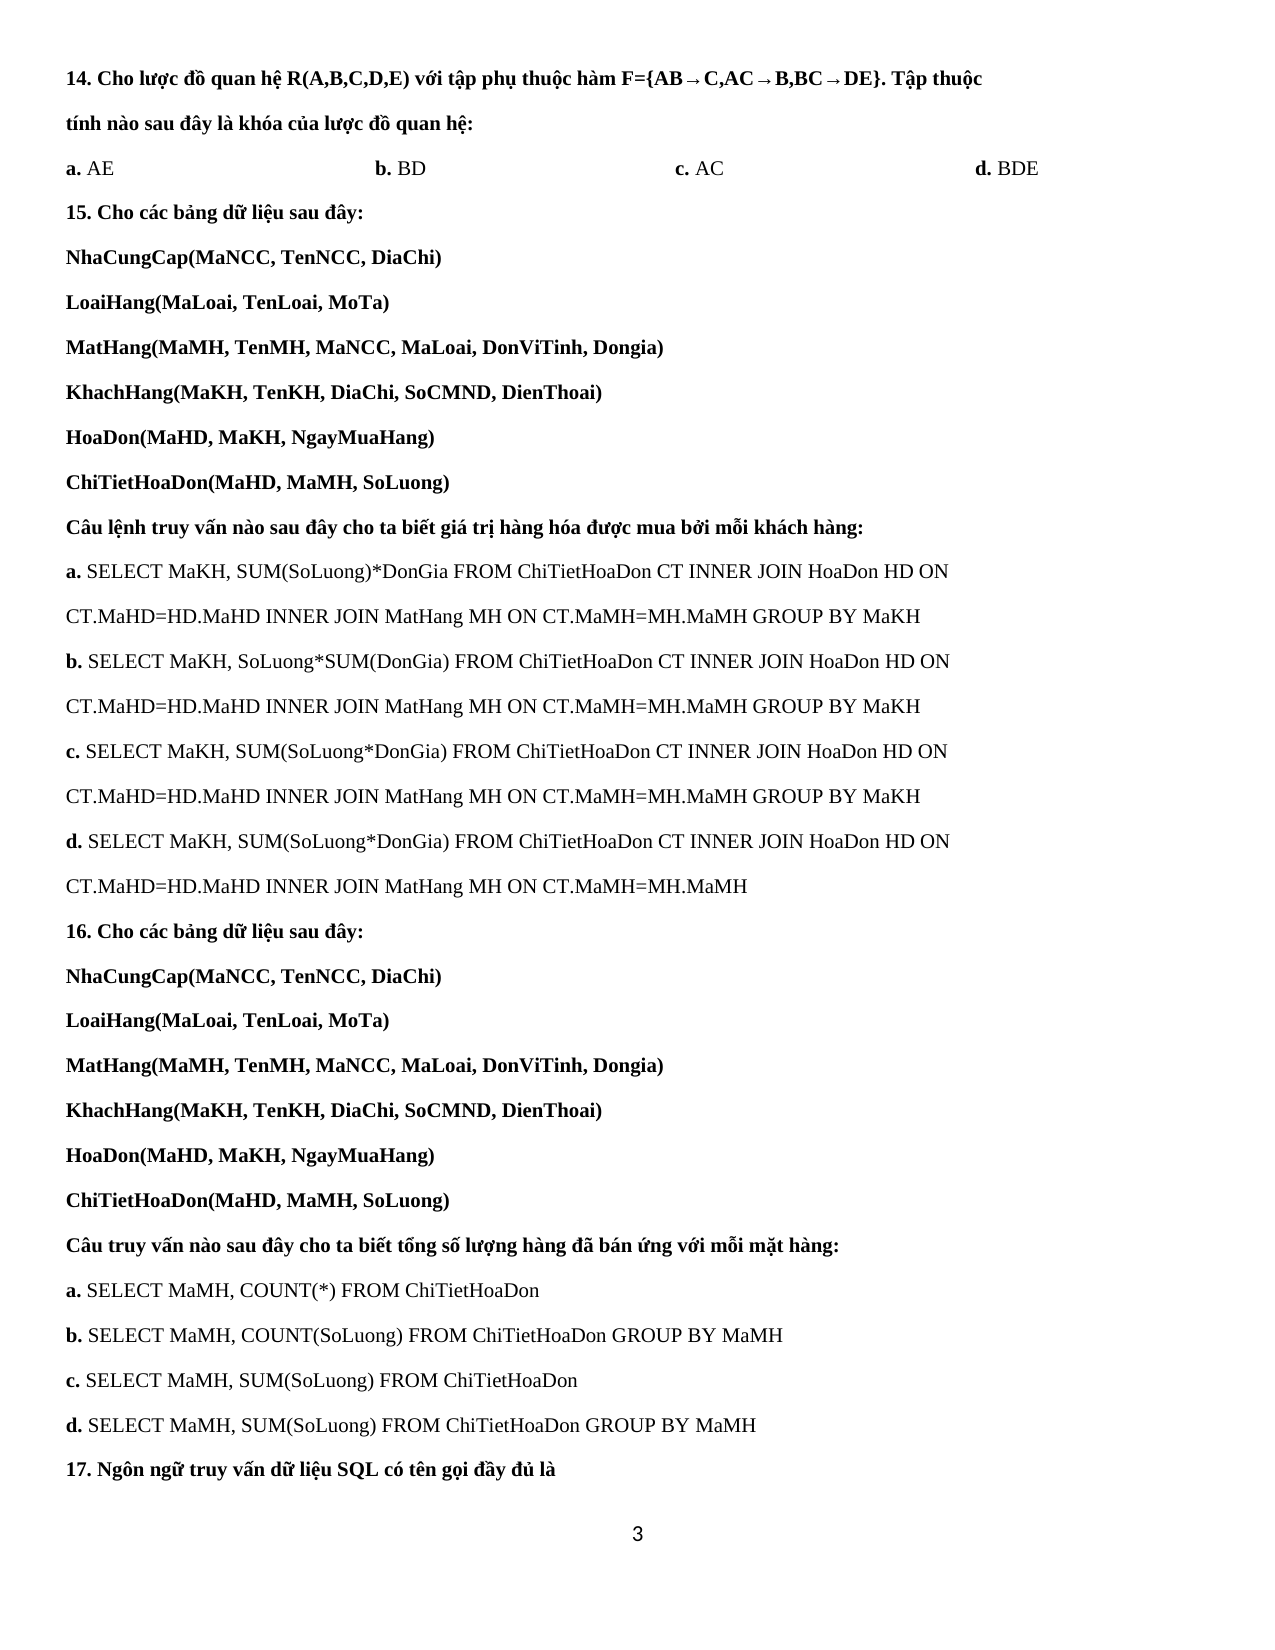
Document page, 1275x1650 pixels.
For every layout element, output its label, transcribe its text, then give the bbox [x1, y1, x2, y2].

text CT.MaHD=HD.MaHD INNER JOIN MatHang MH ON CT.MaMH=MH.MaMH [66, 874, 1228, 898]
text CT.MaHD=HD.MaHD INNER JOIN MatHang MH ON CT.MaMH=MH.MaMH GROUP BY MaKH [66, 694, 1228, 718]
text d. SELECT MaKH, SUM(SoLuong*DonGia) FROM ChiTietHoaDon CT INNER JOIN HoaDon HD ON [66, 829, 1228, 853]
text d. SELECT MaMH, SUM(SoLuong) FROM ChiTietHoaDon GROUP BY MaMH [66, 1412, 1228, 1437]
text HoaDon(MaHD, MaKH, NgayMuaHang) [66, 1143, 1228, 1167]
text ChiTietHoaDon(MaHD, MaMH, SoLuong) [66, 1188, 1228, 1212]
text LoaiHang(MaLoai, TenLoai, MoTa) [66, 1008, 1228, 1032]
text b. SELECT MaMH, COUNT(SoLuong) FROM ChiTietHoaDon GROUP BY MaMH [66, 1323, 1228, 1347]
text Câu lệnh truy vấn nào sau đây cho ta biết giá trị hàng hóa được mua bởi mỗi khách hàng: [66, 514, 1228, 539]
text LoaiHang(MaLoai, TenLoai, MoTa) [66, 290, 1228, 314]
text c. SELECT MaKH, SUM(SoLuong*DonGia) FROM ChiTietHoaDon CT INNER JOIN HoaDon HD ON [66, 739, 1228, 763]
text c. SELECT MaMH, SUM(SoLuong) FROM ChiTietHoaDon [66, 1368, 1228, 1392]
text a. SELECT MaMH, COUNT(*) FROM ChiTietHoaDon [66, 1278, 1228, 1302]
text 16. Cho các bảng dữ liệu sau đây: [66, 919, 1228, 943]
text 14. Cho lược đồ quan hệ R(A,B,C,D,E) với tập phụ thuộc hàm F={AB→C,AC→B,BC→DE}. Tập thuộc [66, 66, 1228, 90]
text NhaCungCap(MaNCC, TenNCC, DiaChi) [66, 963, 1228, 988]
text 17. Ngôn ngữ truy vấn dữ liệu SQL có tên gọi đầy đủ là [66, 1457, 1228, 1481]
text 15. Cho các bảng dữ liệu sau đây: [66, 200, 1228, 224]
text tính nào sau đây là khóa của lược đồ quan hệ: [66, 111, 1228, 134]
text NhaCungCap(MaNCC, TenNCC, DiaChi) [66, 245, 1228, 269]
text ChiTietHoaDon(MaHD, MaMH, SoLuong) [66, 470, 1228, 494]
text HoaDon(MaHD, MaKH, NgayMuaHang) [66, 425, 1228, 449]
text b. SELECT MaKH, SoLuong*SUM(DonGia) FROM ChiTietHoaDon CT INNER JOIN HoaDon HD ON [66, 649, 1228, 673]
text KhachHang(MaKH, TenKH, DiaChi, SoCMND, DienThoai) [66, 1098, 1228, 1122]
text CT.MaHD=HD.MaHD INNER JOIN MatHang MH ON CT.MaMH=MH.MaMH GROUP BY MaKH [66, 604, 1228, 628]
text Câu truy vấn nào sau đây cho ta biết tổng số lượng hàng đã bán ứng với mỗi mặt hàng: [66, 1233, 1228, 1257]
text MatHang(MaMH, TenMH, MaNCC, MaLoai, DonViTinh, Dongia) [66, 1053, 1228, 1077]
text MatHang(MaMH, TenMH, MaNCC, MaLoai, DonViTinh, Dongia) [66, 335, 1228, 359]
text CT.MaHD=HD.MaHD INNER JOIN MatHang MH ON CT.MaMH=MH.MaMH GROUP BY MaKH [66, 784, 1228, 808]
text a. AE b. BD c. AC d. BDE [66, 155, 1228, 179]
text KhachHang(MaKH, TenKH, DiaChi, SoCMND, DienThoai) [66, 380, 1228, 404]
text a. SELECT MaKH, SUM(SoLuong)*DonGia FROM ChiTietHoaDon CT INNER JOIN HoaDon HD ON [66, 559, 1228, 583]
